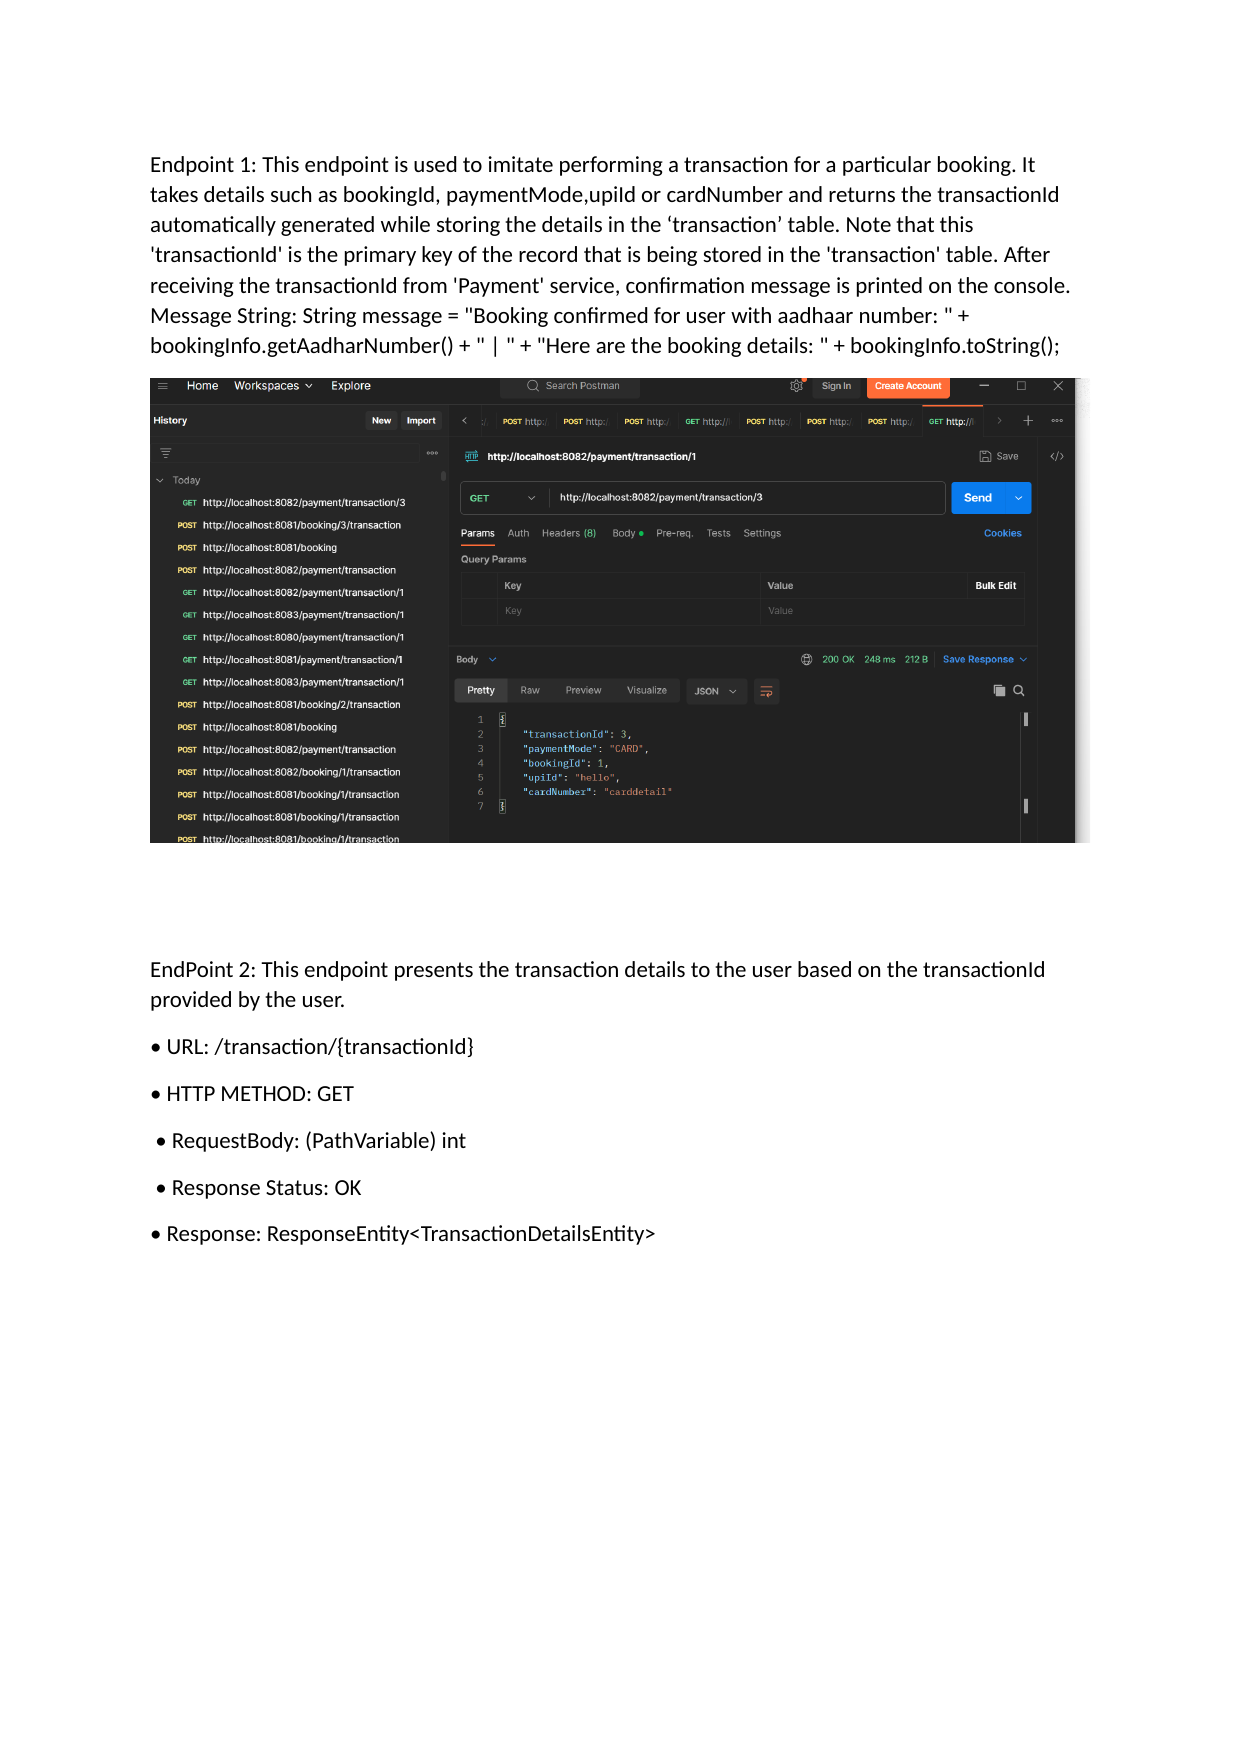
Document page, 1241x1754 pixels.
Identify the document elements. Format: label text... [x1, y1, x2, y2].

text • HTTP METHOD: GET [150, 1079, 1090, 1107]
text • Response: ResponseEntity<TransactionDetailsEntity> [150, 1219, 1090, 1248]
picture [150, 378, 1091, 843]
text • RequestBody: (PathVariable) int [150, 1126, 1090, 1154]
text • Response Status: OK [150, 1173, 1090, 1201]
text Endpoint 1: This endpoint is used to imitate performing a transaction for a particular booking. It takes details such as bookingId, paymentMode,upiId or cardNumber and returns the transactionId automatically generated while storing the details in the ‘transaction’ table. Note that this 'transactionId' is the primary key of the record that is being stored in the 'transaction' table. After receiving the transactionId from 'Payment' service, confirmation message is printed on the console. Message String: String message = "Booking confirmed for user with aadhaar number: " + bookingInfo.getAadharNumber() + " | " + "Here are the booking details: " + bookingInfo.toString(); [150, 150, 1090, 359]
text • URL: /transaction/{transactionId} [150, 1032, 1090, 1060]
text EndPoint 2: This endpoint presents the transaction details to the user based on the transactionId provided by the user. [150, 955, 1090, 1013]
